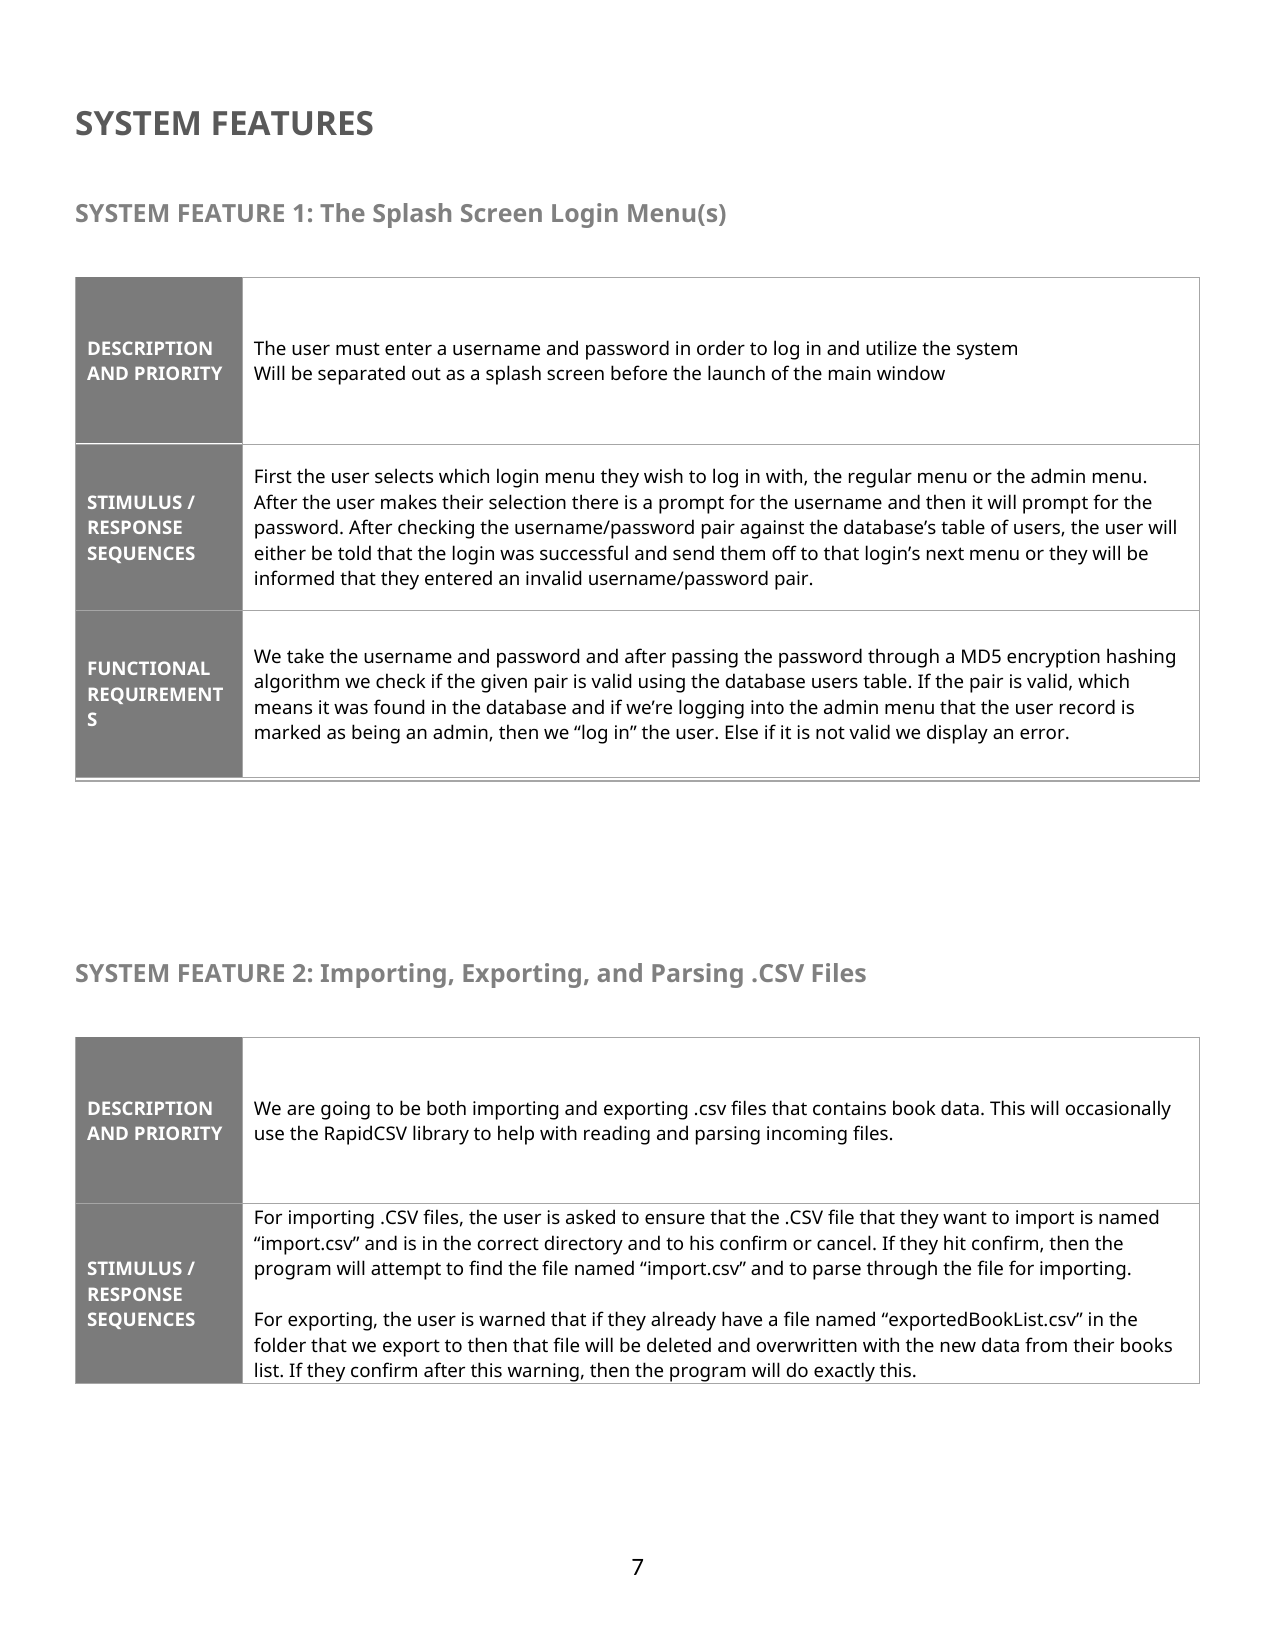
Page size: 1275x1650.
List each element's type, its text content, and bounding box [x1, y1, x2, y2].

table_header DESCRIPTION AND PRIORITY [76, 1037, 242, 1203]
table_cell We take the username and password and after passing the password through a MD5 encryption hashing algorithm we check if the given pair is valid using the database users table. If the pair is valid, which means it was found in the database and if we’re logging into the admin menu that the user record is marked as being an admin, then we “log in” the user. Else if it is not valid we display an error. [243, 611, 1199, 777]
subtitle SYSTEM FEATURE 1: The Splash Screen Login Menu(s) [75, 196, 1200, 230]
table_cell STIMULUS / RESPONSE SEQUENCES [76, 445, 242, 610]
table_header DESCRIPTION AND PRIORITY [76, 277, 242, 443]
table_cell STIMULUS / RESPONSE SEQUENCES [76, 1204, 242, 1383]
subtitle SYSTEM FEATURE 2: Importing, Exporting, and Parsing .CSV Files [75, 956, 1200, 990]
subtitle SYSTEM FEATURES [75, 100, 1200, 145]
table_cell For importing .CSV files, the user is asked to ensure that the .CSV file that they want to import is named “import.csv” and is in the correct directory and to his confirm or cancel. If they hit confirm, then the program will attempt to find the file named “import.csv” and to parse through the file for importing. For exporting, the user is warned that if they already have a file named “exportedBookList.csv” in the folder that we export to then that file will be deleted and overwritten with the new data from their books list. If they confirm after this warning, then the program will do exactly this. [243, 1204, 1199, 1383]
table_cell FUNCTIONAL REQUIREMENTS [76, 611, 242, 777]
table_header The user must enter a username and password in order to log in and utilize the system Will be separated out as a splash screen before the launch of the main window [243, 278, 1199, 443]
table_header We are going to be both importing and exporting .csv files that contains book data. This will occasionally use the RapidCSV library to help with reading and parsing incoming files. [243, 1038, 1199, 1203]
table_cell First the user selects which login menu they wish to log in with, the regular menu or the admin menu. After the user makes their selection there is a prompt for the username and then it will prompt for the password. After checking the username/password pair against the database’s table of users, the user will either be told that the login was successful and send them off to that login’s next menu or they will be informed that they entered an invalid username/password pair. [243, 445, 1199, 610]
